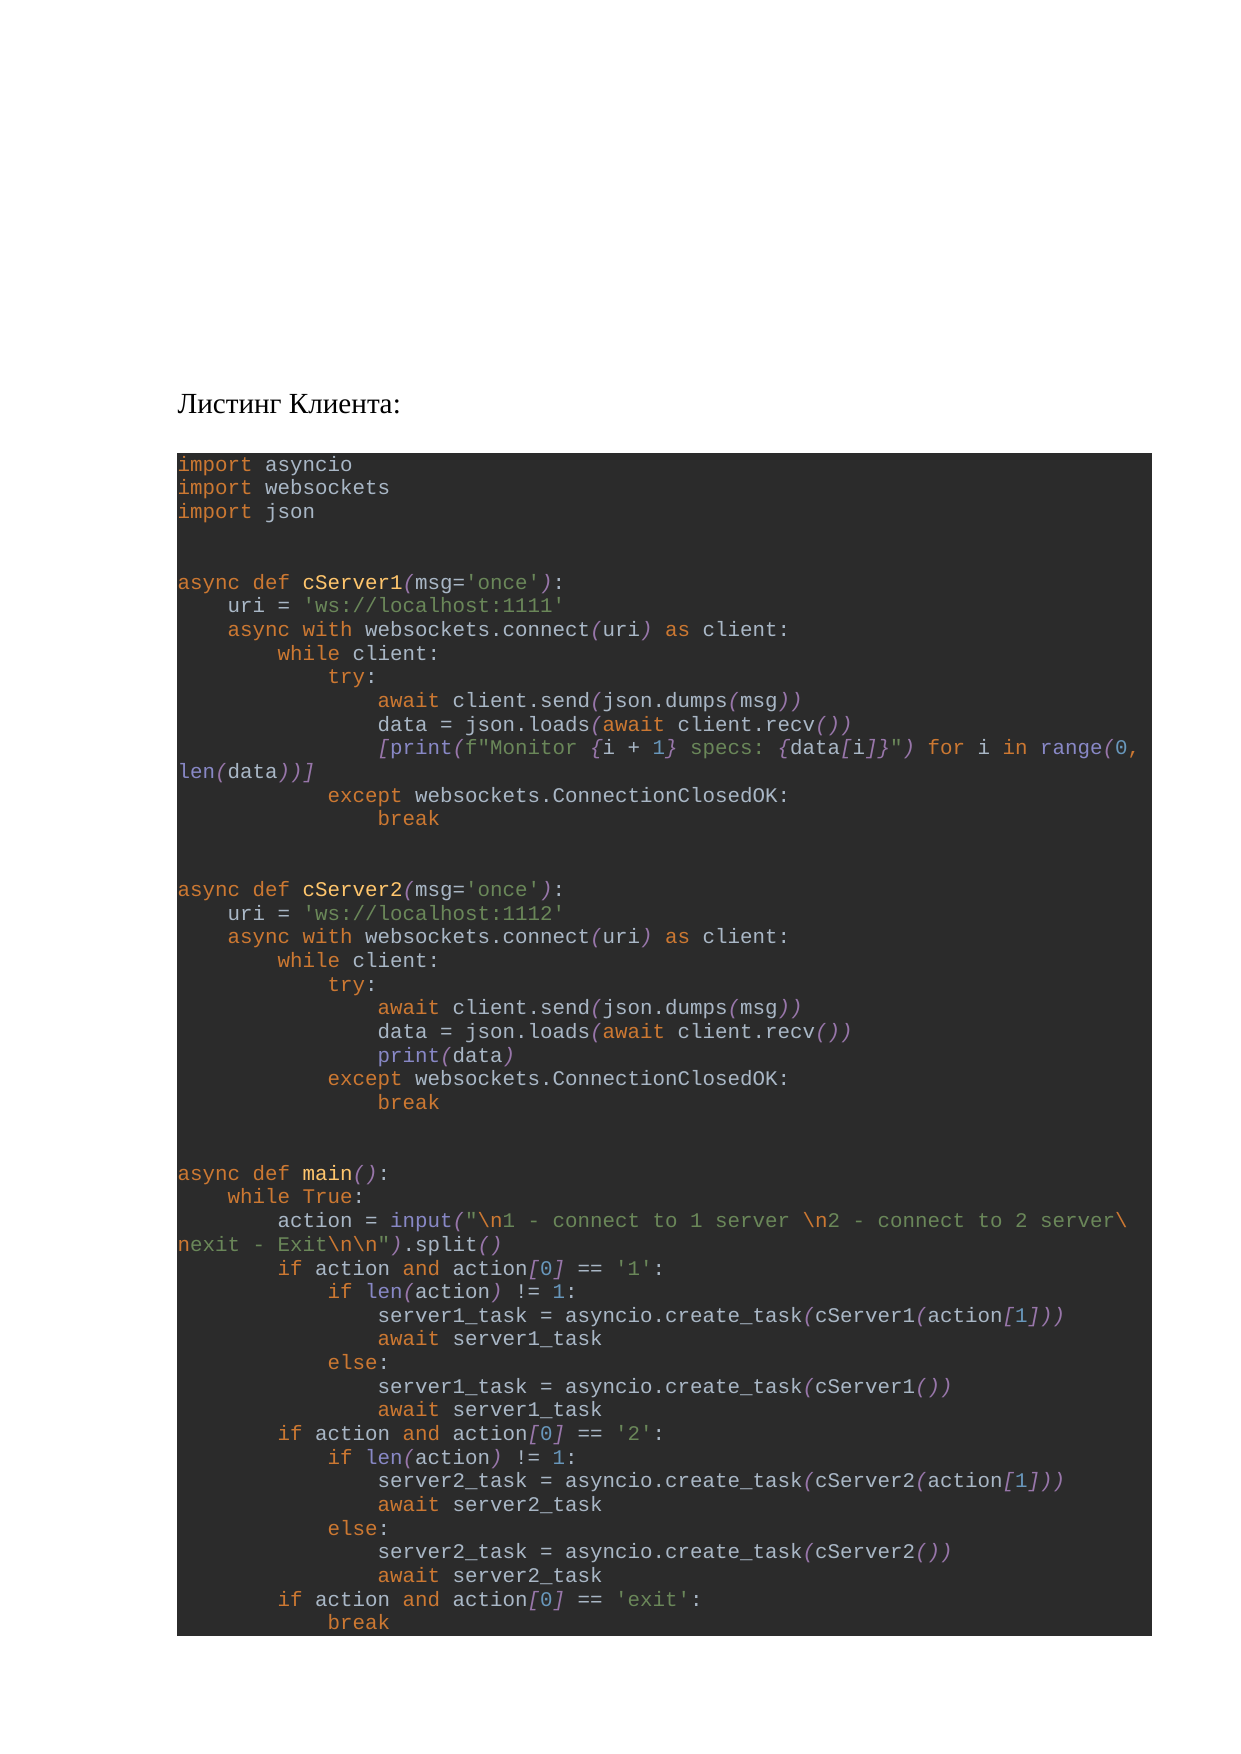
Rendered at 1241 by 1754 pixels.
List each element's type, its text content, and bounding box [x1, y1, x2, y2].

text Листинг Клиента: [177, 386, 1152, 420]
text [177, 453, 1152, 1636]
